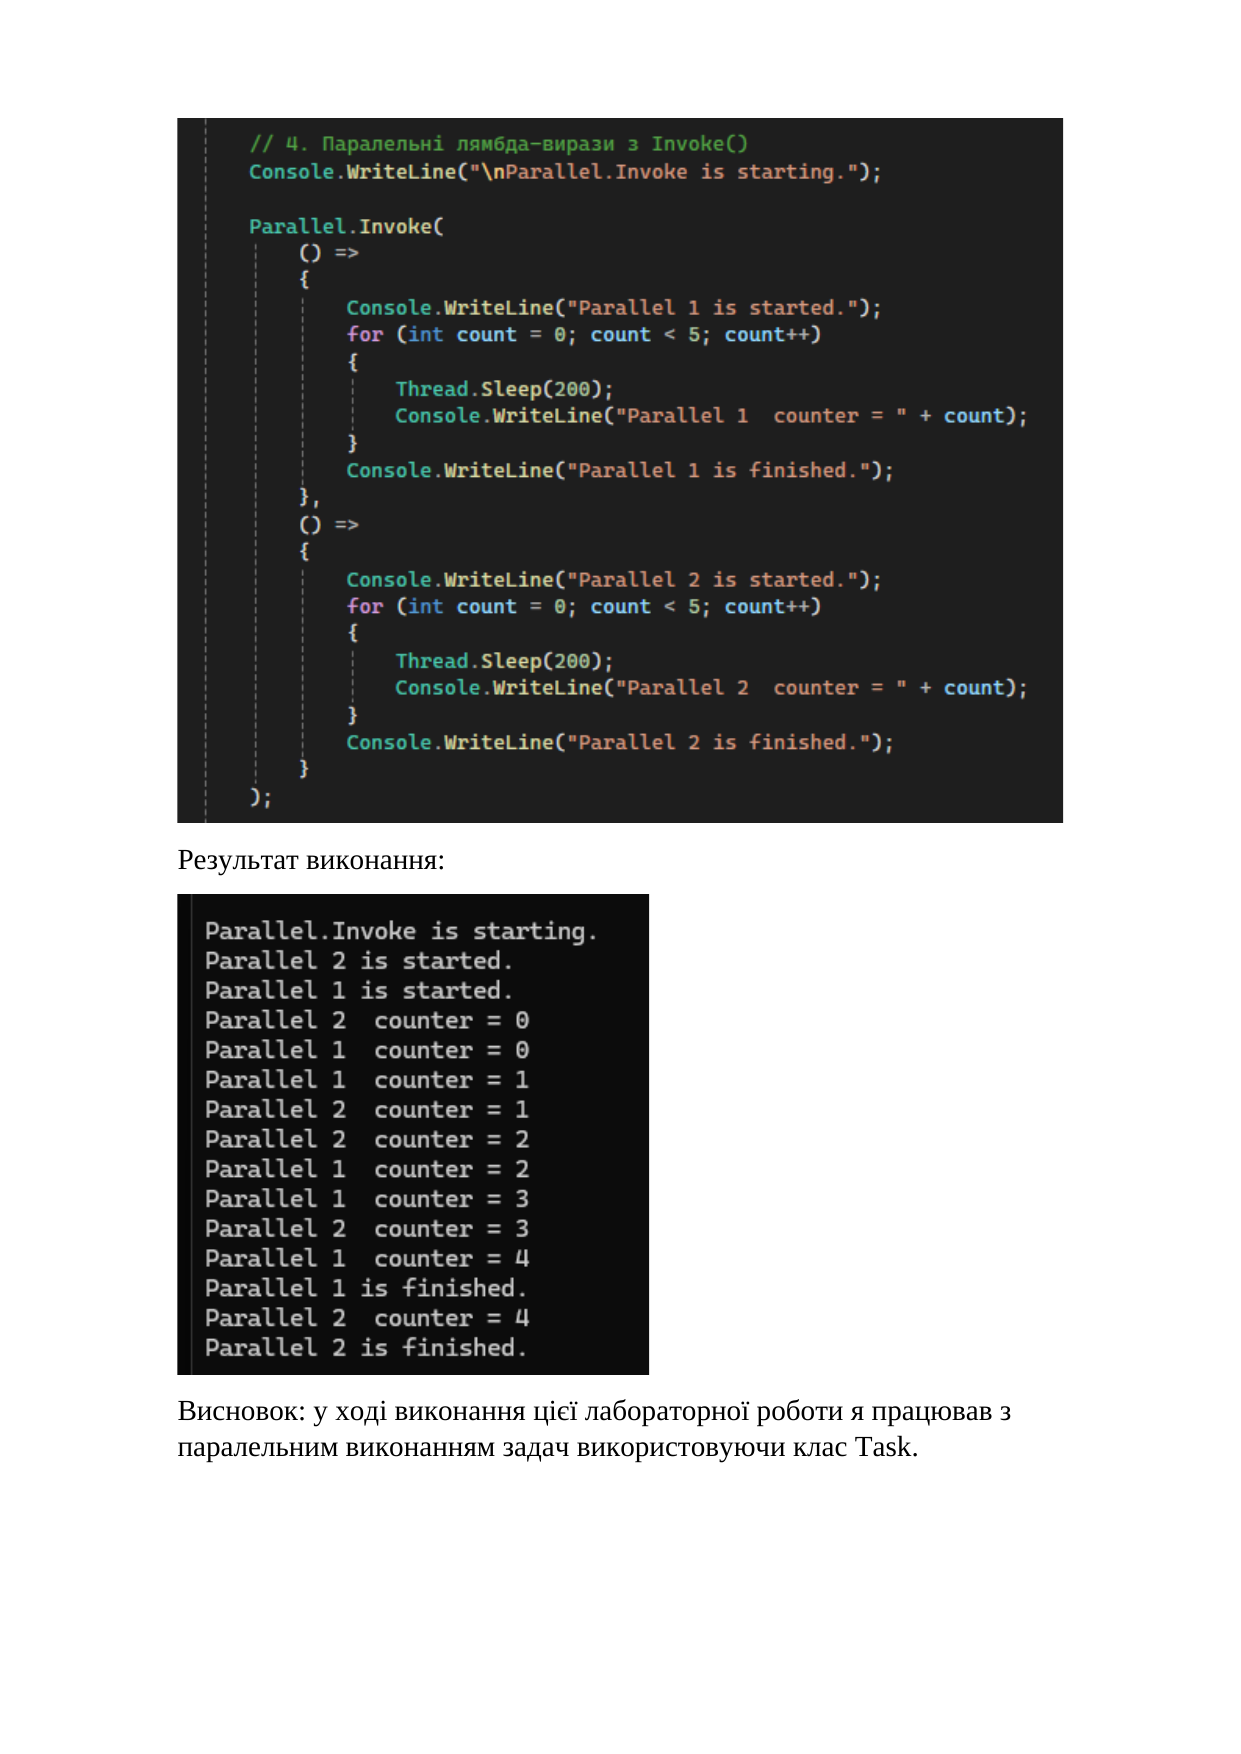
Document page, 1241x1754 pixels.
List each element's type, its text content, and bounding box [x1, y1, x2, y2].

text Результат виконання: [177, 842, 1152, 875]
picture [177, 894, 650, 1375]
picture [177, 118, 1064, 823]
text Висновок: у ході виконання цієї лабораторної роботи я працював з паралельним виконанням задач використовуючи клас Task. [177, 1393, 1152, 1463]
